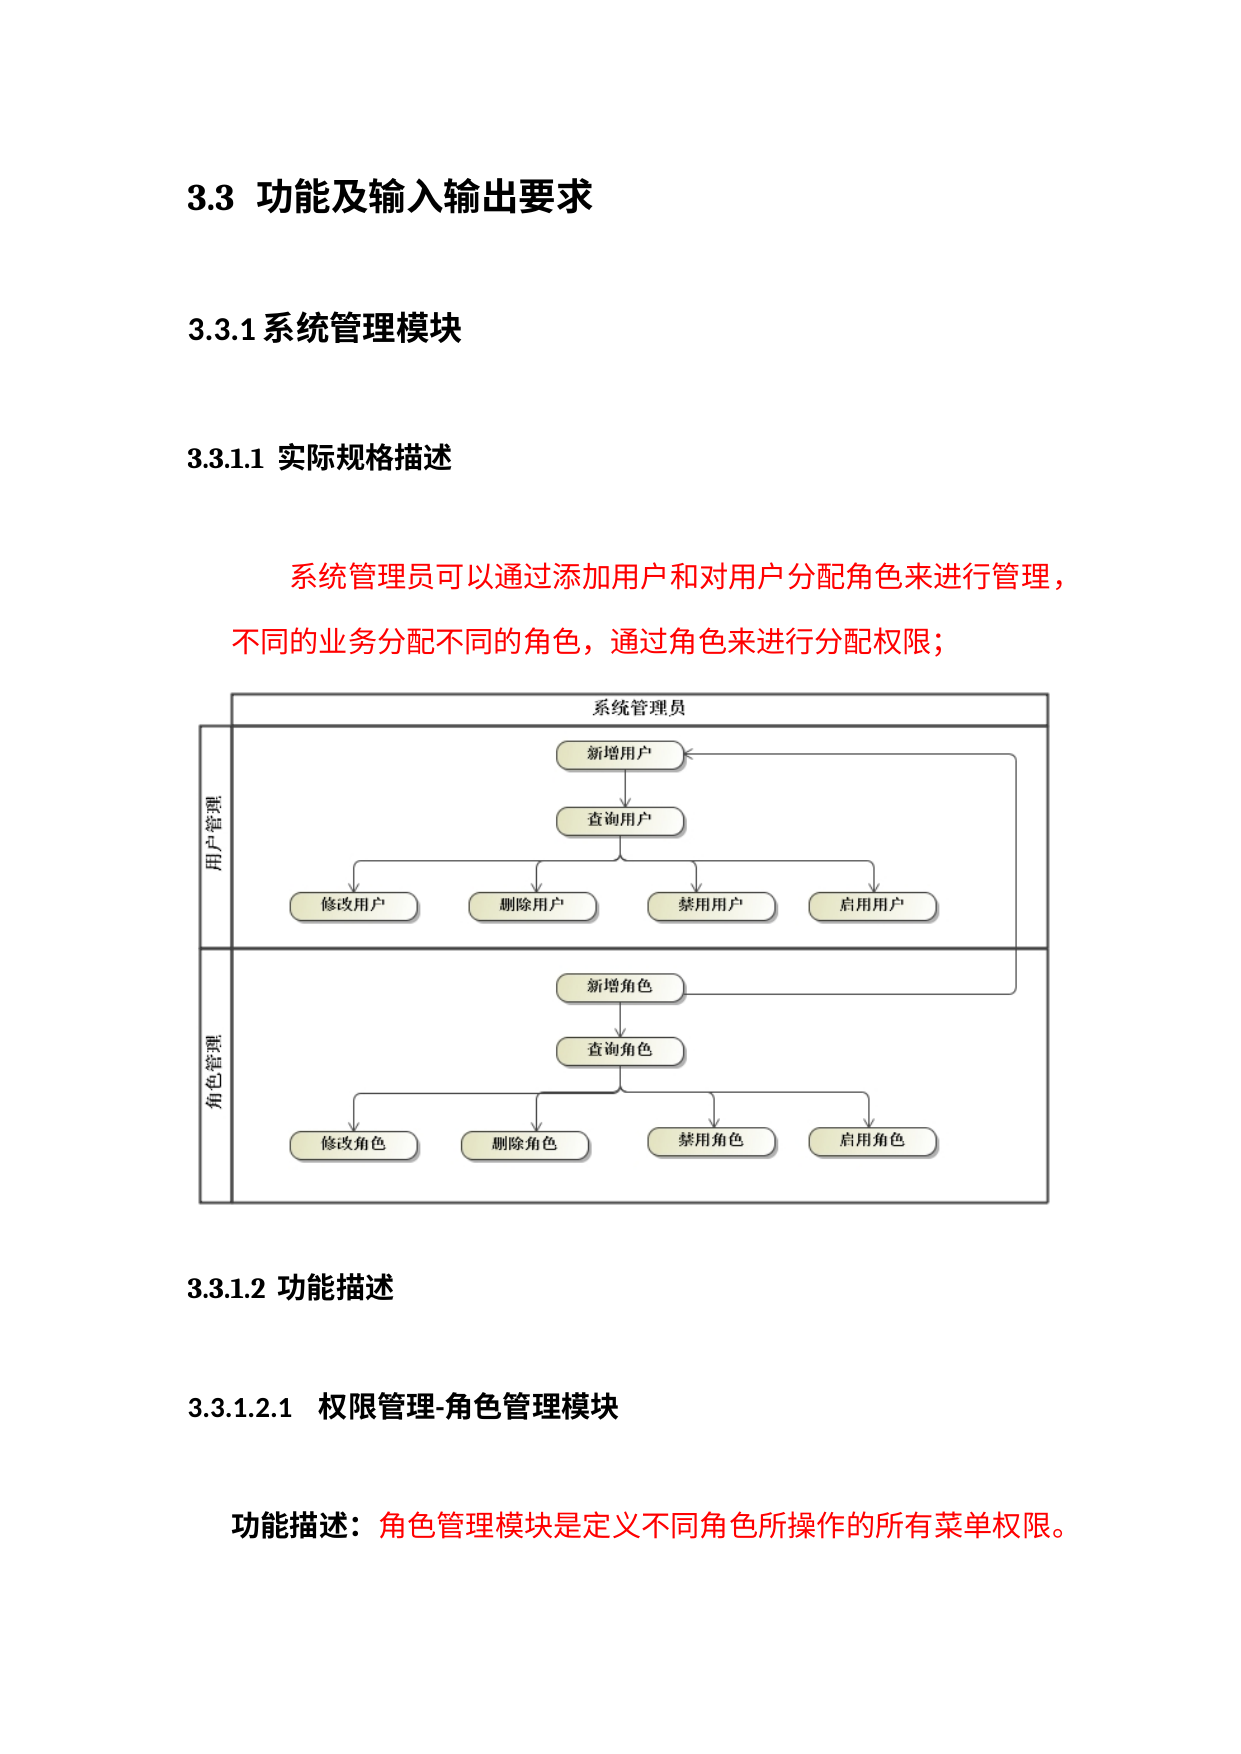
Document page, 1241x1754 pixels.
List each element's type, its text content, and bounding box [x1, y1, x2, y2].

subtitle 实际规格描述 [187, 423, 1053, 488]
text 系统管理员可以通过添加用户和对用户分配角色来进行管理，不同的业务分配不同的角色，通过角色来进行分配权限； [231, 542, 1053, 672]
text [231, 1491, 1053, 1556]
subtitle 功能描述 [187, 1253, 1053, 1318]
subtitle 权限管理-角色管理模块 [187, 1372, 1053, 1437]
picture [187, 681, 1060, 1215]
subtitle 系统管理模块 [187, 294, 1053, 359]
subtitle 功能及输入输出要求 [187, 162, 1053, 227]
